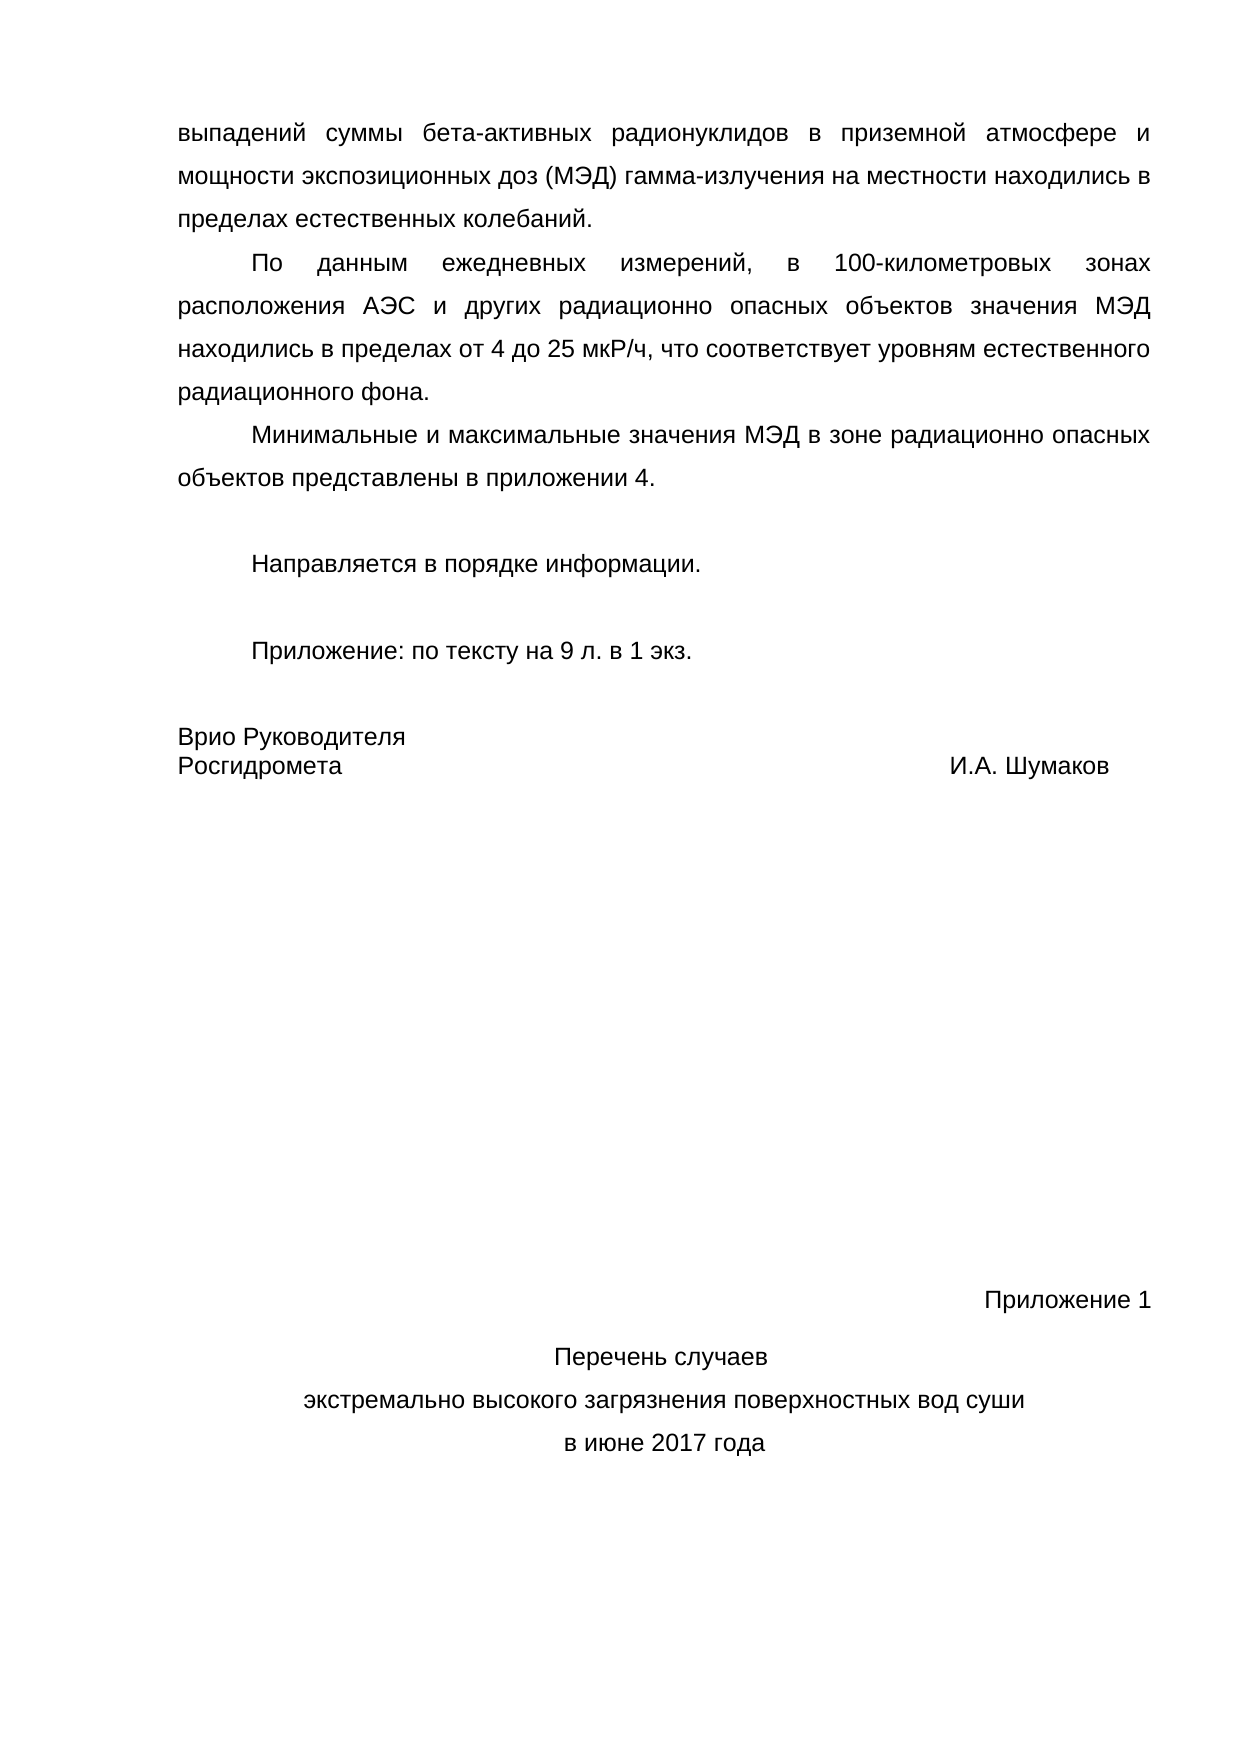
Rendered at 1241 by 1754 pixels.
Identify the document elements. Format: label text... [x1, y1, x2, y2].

text Приложение: по тексту на 9 л. в 1 экз. [177, 636, 1152, 664]
text Врио Руководителя [177, 722, 1152, 751]
text По данным ежедневных измерений, в 100-километровых зонах расположения АЭС и других радиационно опасных объектов значения МЭД находились в пределах от 4 до 25 мкР/ч, что соответствует уровням естественного радиационного фона. [177, 247, 1152, 406]
text Минимальные и максимальные значения МЭД в зоне радиационно опасных объектов представлены в приложении 4. [177, 420, 1152, 492]
text Направляется в порядке информации. [177, 549, 1152, 578]
subtitle Приложение 1 [177, 1284, 1152, 1313]
text Росгидромета И.А. Шумаков [177, 751, 1152, 779]
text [177, 118, 1152, 233]
text Перечень случаев экстремально высокого загрязнения поверхностных вод суши в июне 2017 года [177, 1342, 1152, 1457]
